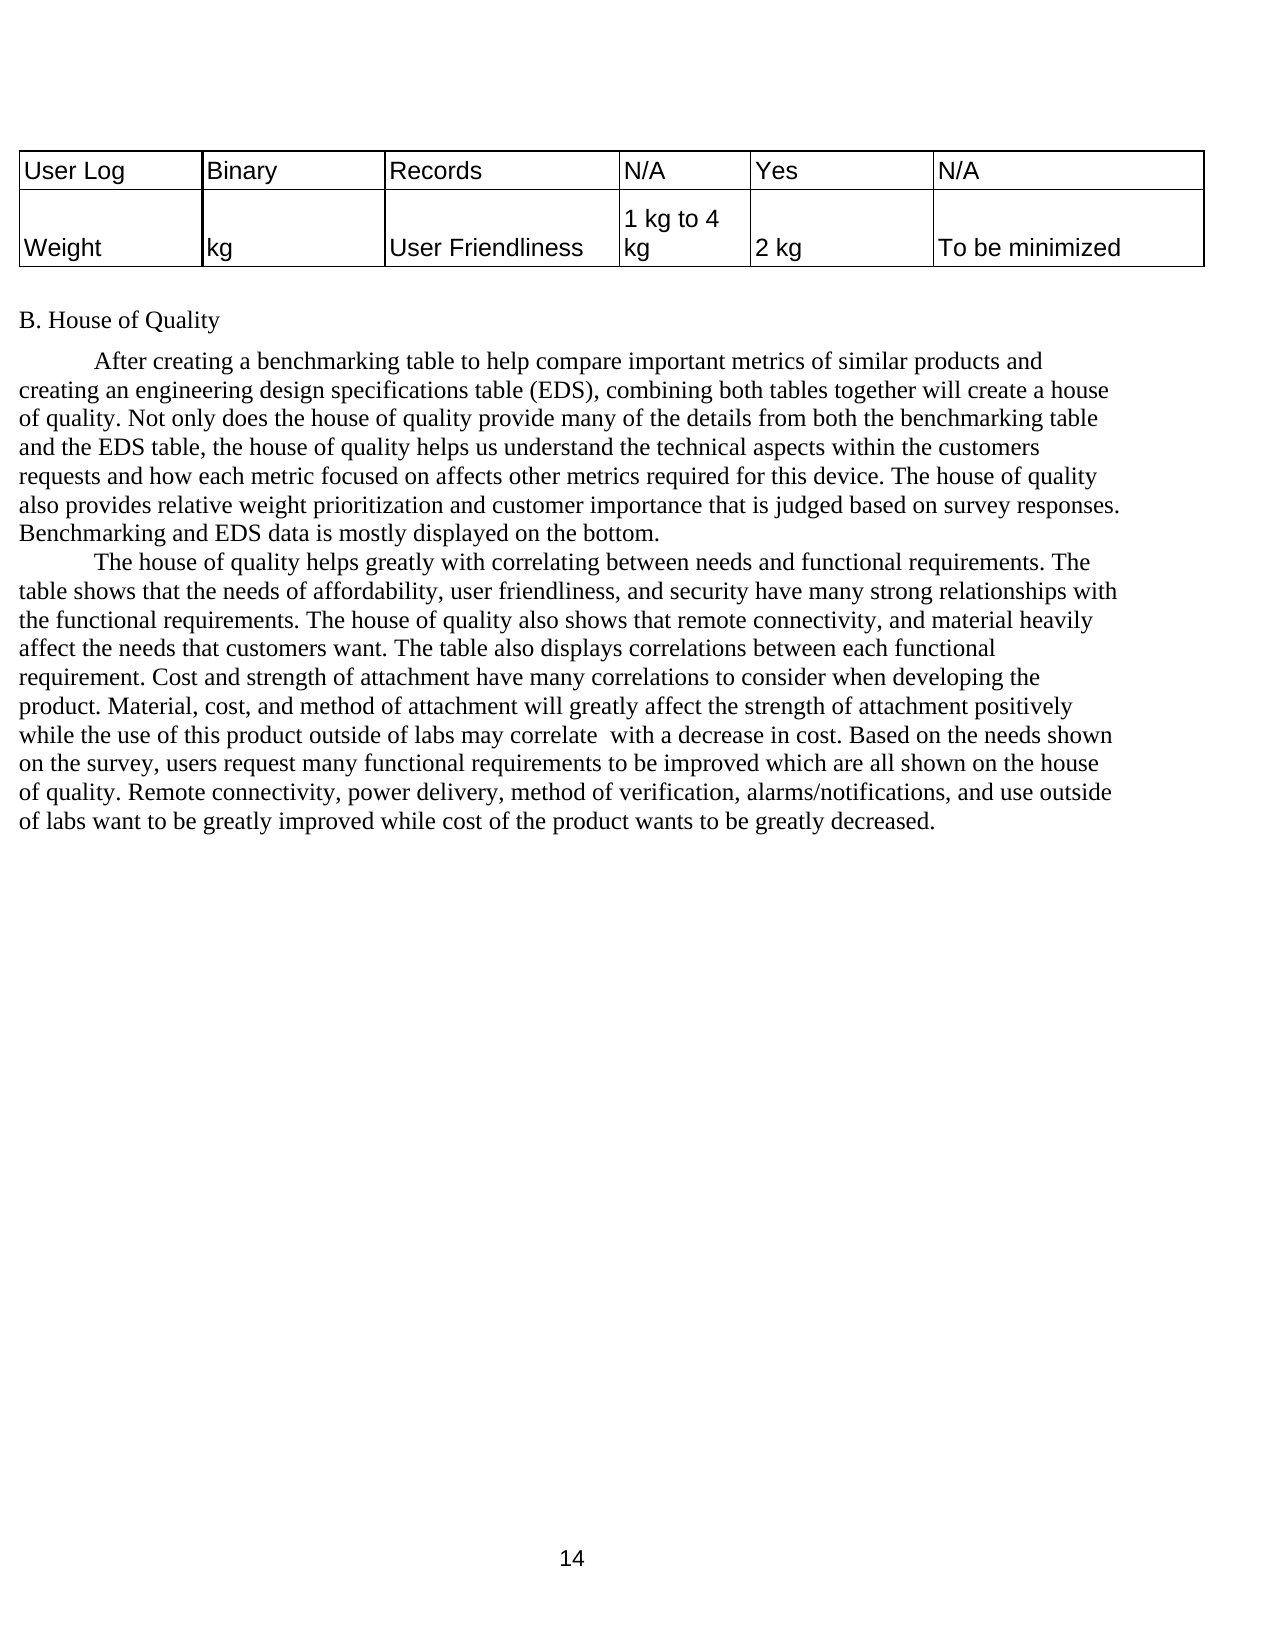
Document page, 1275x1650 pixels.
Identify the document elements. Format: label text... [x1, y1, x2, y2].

table_cell Records [386, 152, 619, 189]
table_cell User Friendliness [386, 190, 619, 266]
table_cell N/A [620, 152, 750, 189]
text The house of quality helps greatly with correlating between needs and functional requirements. The table shows that the needs of affordability, user friendliness, and security have many strong relationships with the functional requirements. The house of quality also shows that remote connectivity, and material heavily affect the needs that customers want. The table also displays correlations between each functional requirement. Cost and strength of attachment have many correlations to consider when developing the product. Material, cost, and method of attachment will greatly affect the strength of attachment positively while the use of this product outside of labs may correlate with a decrease in cost. Based on the needs shown on the survey, users request many functional requirements to be improved which are all shown on the house of quality. Remote connectivity, power delivery, method of verification, alarms/notifications, and use outside of labs want to be greatly improved while cost of the product wants to be greatly decreased. [19, 547, 1125, 835]
text After creating a benchmarking table to help compare important metrics of similar products and creating an engineering design specifications table (EDS), combining both tables together will create a house of quality. Not only does the house of quality provide many of the details from both the benchmarking table and the EDS table, the house of quality helps us understand the technical aspects within the customers requests and how each metric focused on affects other metrics required for this device. The house of quality also provides relative weight prioritization and customer importance that is judged based on survey responses. Benchmarking and EDS data is mostly displayed on the bottom. [19, 346, 1125, 547]
table_cell kg [204, 190, 384, 266]
table_cell 2 kg [751, 190, 933, 266]
table_cell Yes [751, 152, 933, 189]
table_cell User Log [20, 152, 201, 189]
table_cell N/A [934, 152, 1203, 189]
table_cell 1 kg to 4 kg [620, 190, 750, 266]
table_cell Weight [20, 190, 201, 266]
subtitle B. House of Quality [19, 305, 1125, 333]
table_cell Binary [204, 152, 384, 189]
table_cell To be minimized [934, 190, 1203, 266]
